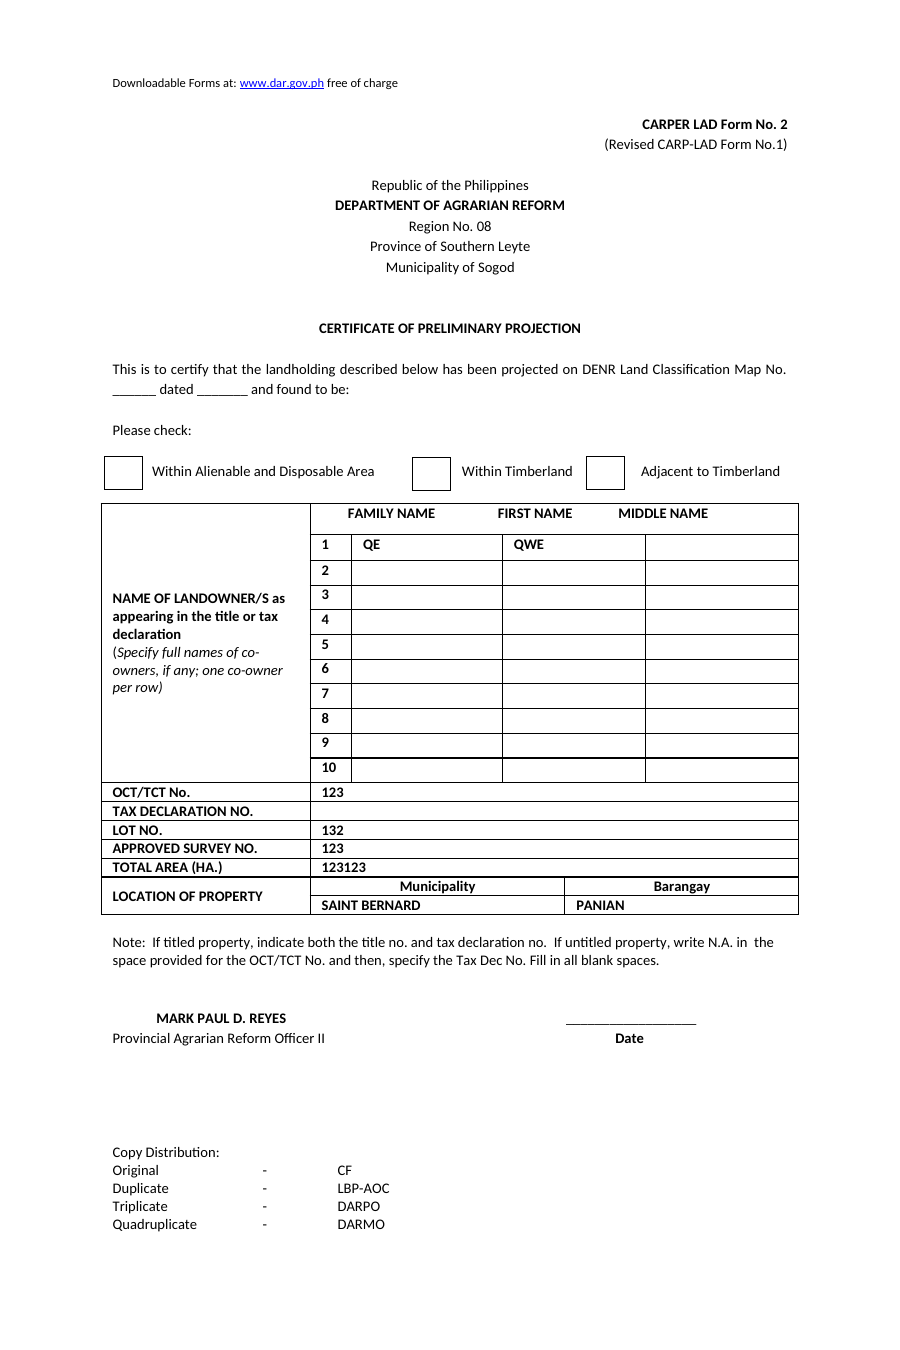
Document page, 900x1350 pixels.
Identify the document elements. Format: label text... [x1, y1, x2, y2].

text MARK PAUL D. REYES __________________ [112, 1009, 787, 1027]
table_cell [646, 635, 798, 659]
table_cell 4 [311, 610, 351, 634]
text Please check: [112, 421, 787, 439]
table_cell 3 [311, 586, 351, 609]
table_cell [311, 802, 798, 820]
table_cell LOCATION OF PROPERTY [102, 878, 310, 914]
text CERTIFICATE OF PRELIMINARY PROJECTION [112, 319, 787, 337]
text Quadruplicate - DARMO [112, 1215, 787, 1233]
table_cell [503, 684, 645, 708]
text (Revised CARP-LAD Form No.1) [112, 135, 787, 153]
text Region No. 08 [112, 217, 787, 235]
table_cell TAX DECLARATION NO. [102, 802, 310, 820]
table_cell [352, 759, 502, 782]
text CARPER LAD Form No. 2 [112, 115, 787, 133]
table_cell [646, 759, 798, 782]
table_cell [352, 660, 502, 683]
text Municipality of Sogod [112, 258, 787, 276]
table_cell [503, 561, 645, 584]
text Copy Distribution: [112, 1144, 787, 1161]
table_cell OCT/TCT No. [102, 783, 310, 801]
table_cell Barangay [565, 878, 798, 895]
table_cell [646, 709, 798, 733]
table_cell 7 [311, 684, 351, 708]
table_cell [646, 734, 798, 757]
table_cell [503, 759, 645, 782]
table_cell 132 [311, 821, 798, 839]
table_cell PANIAN [565, 896, 798, 914]
table_cell QWE [503, 535, 645, 560]
table_cell Municipality [311, 878, 564, 895]
table_cell [352, 635, 502, 659]
text Republic of the Philippines [112, 176, 787, 194]
text DEPARTMENT OF AGRARIAN REFORM [112, 197, 787, 214]
table_cell [352, 610, 502, 634]
table_cell [503, 610, 645, 634]
table_cell [352, 734, 502, 757]
table_cell 123 [311, 783, 798, 801]
table_cell [503, 635, 645, 659]
table_cell [352, 586, 502, 609]
text Triplicate - DARPO [112, 1197, 787, 1215]
table_cell 9 [311, 734, 351, 757]
table_cell QE [352, 535, 502, 560]
table_header NAME OF LANDOWNER/S as appearing in the title or tax declaration (Specify full names of co-owners, if any; one co-owner per row) [102, 504, 310, 782]
text Note: If titled property, indicate both the title no. and tax declaration no. If untitled property, write N.A. in the space provided for the OCT/TCT No. and then, specify the Tax Dec No. Fill in all blank spaces. [112, 933, 787, 968]
table_cell [646, 535, 798, 560]
table_cell 10 [311, 759, 351, 782]
table_cell APPROVED SURVEY NO. [102, 840, 310, 857]
table_cell 5 [311, 635, 351, 659]
table_cell 123123 [311, 859, 798, 876]
table_cell [646, 610, 798, 634]
table_header FAMILY NAME FIRST NAME MIDDLE NAME [311, 504, 798, 534]
table_cell [646, 586, 798, 609]
table_cell [646, 684, 798, 708]
text Duplicate - LBP-AOC [112, 1179, 787, 1197]
table_cell [646, 561, 798, 584]
table_cell 123 [311, 840, 798, 857]
text This is to certify that the landholding described below has been projected on DENR Land Classification Map No. ______ dated _______ and found to be: [112, 360, 787, 398]
table_cell 6 [311, 660, 351, 683]
text Original - CF [112, 1161, 787, 1179]
table_cell LOT NO. [102, 821, 310, 839]
text Within Alienable and Disposable Area Within Timberland Adjacent to Timberland [143, 462, 412, 480]
text Provincial Agrarian Reform Officer II Date [112, 1030, 787, 1048]
table_cell [503, 709, 645, 733]
table_cell [352, 709, 502, 733]
table_cell [352, 684, 502, 708]
table_cell [646, 660, 798, 683]
text Province of Southern Leyte [112, 237, 787, 255]
table_cell 1 [311, 535, 351, 560]
table_cell 8 [311, 709, 351, 733]
table_cell SAINT BERNARD [311, 896, 564, 914]
table_cell [352, 561, 502, 584]
table_cell TOTAL AREA (HA.) [102, 859, 310, 876]
table_cell [503, 586, 645, 609]
table_cell [503, 734, 645, 757]
table_cell [503, 660, 645, 683]
table_cell 2 [311, 561, 351, 584]
